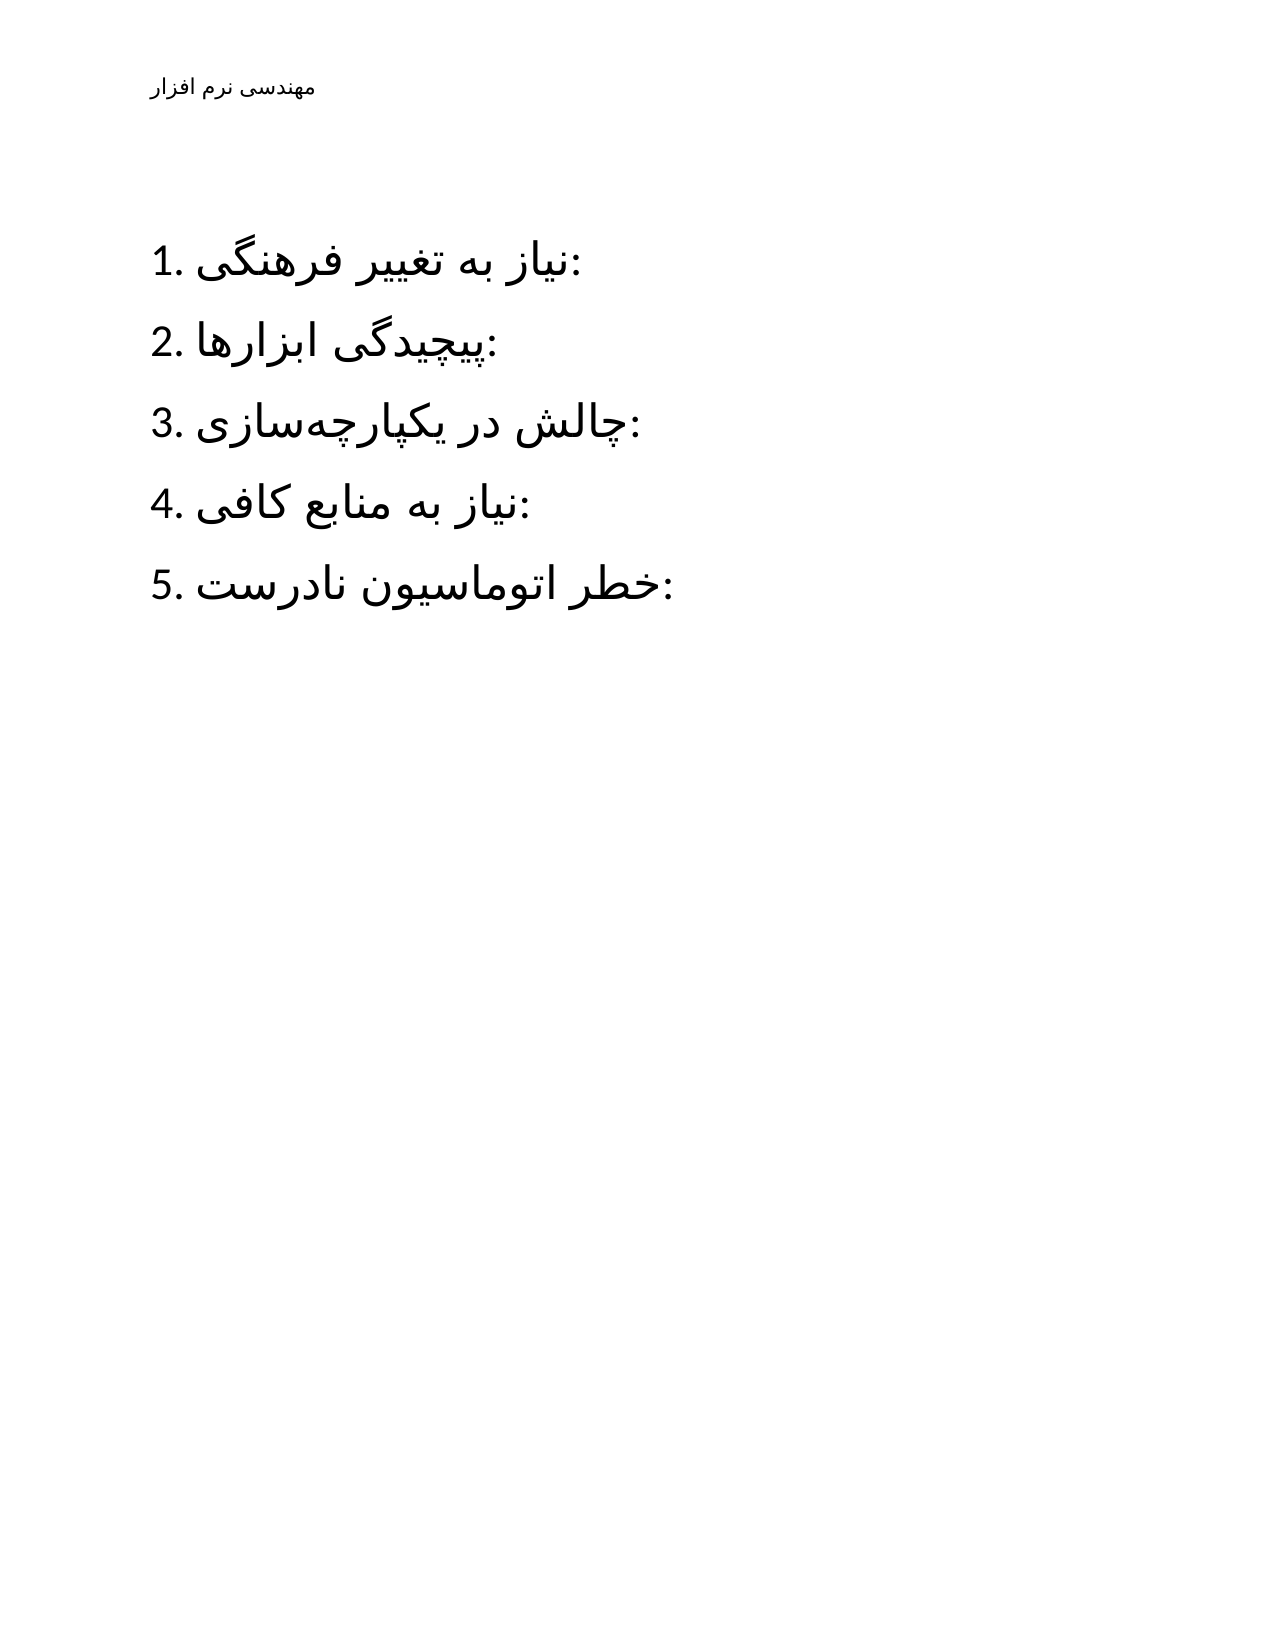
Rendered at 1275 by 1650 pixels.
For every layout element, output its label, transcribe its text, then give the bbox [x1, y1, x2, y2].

text 5. خطر اتوماسیون نادرست: [150, 555, 1125, 611]
text 2. پیچیدگی ابزارها: [150, 312, 1125, 368]
text 1. نیاز به تغییر فرهنگی: [150, 231, 1125, 287]
text 4. نیاز به منابع کافی: [150, 474, 1125, 530]
text 3. چالش در یکپارچه‌سازی: [150, 393, 1125, 449]
